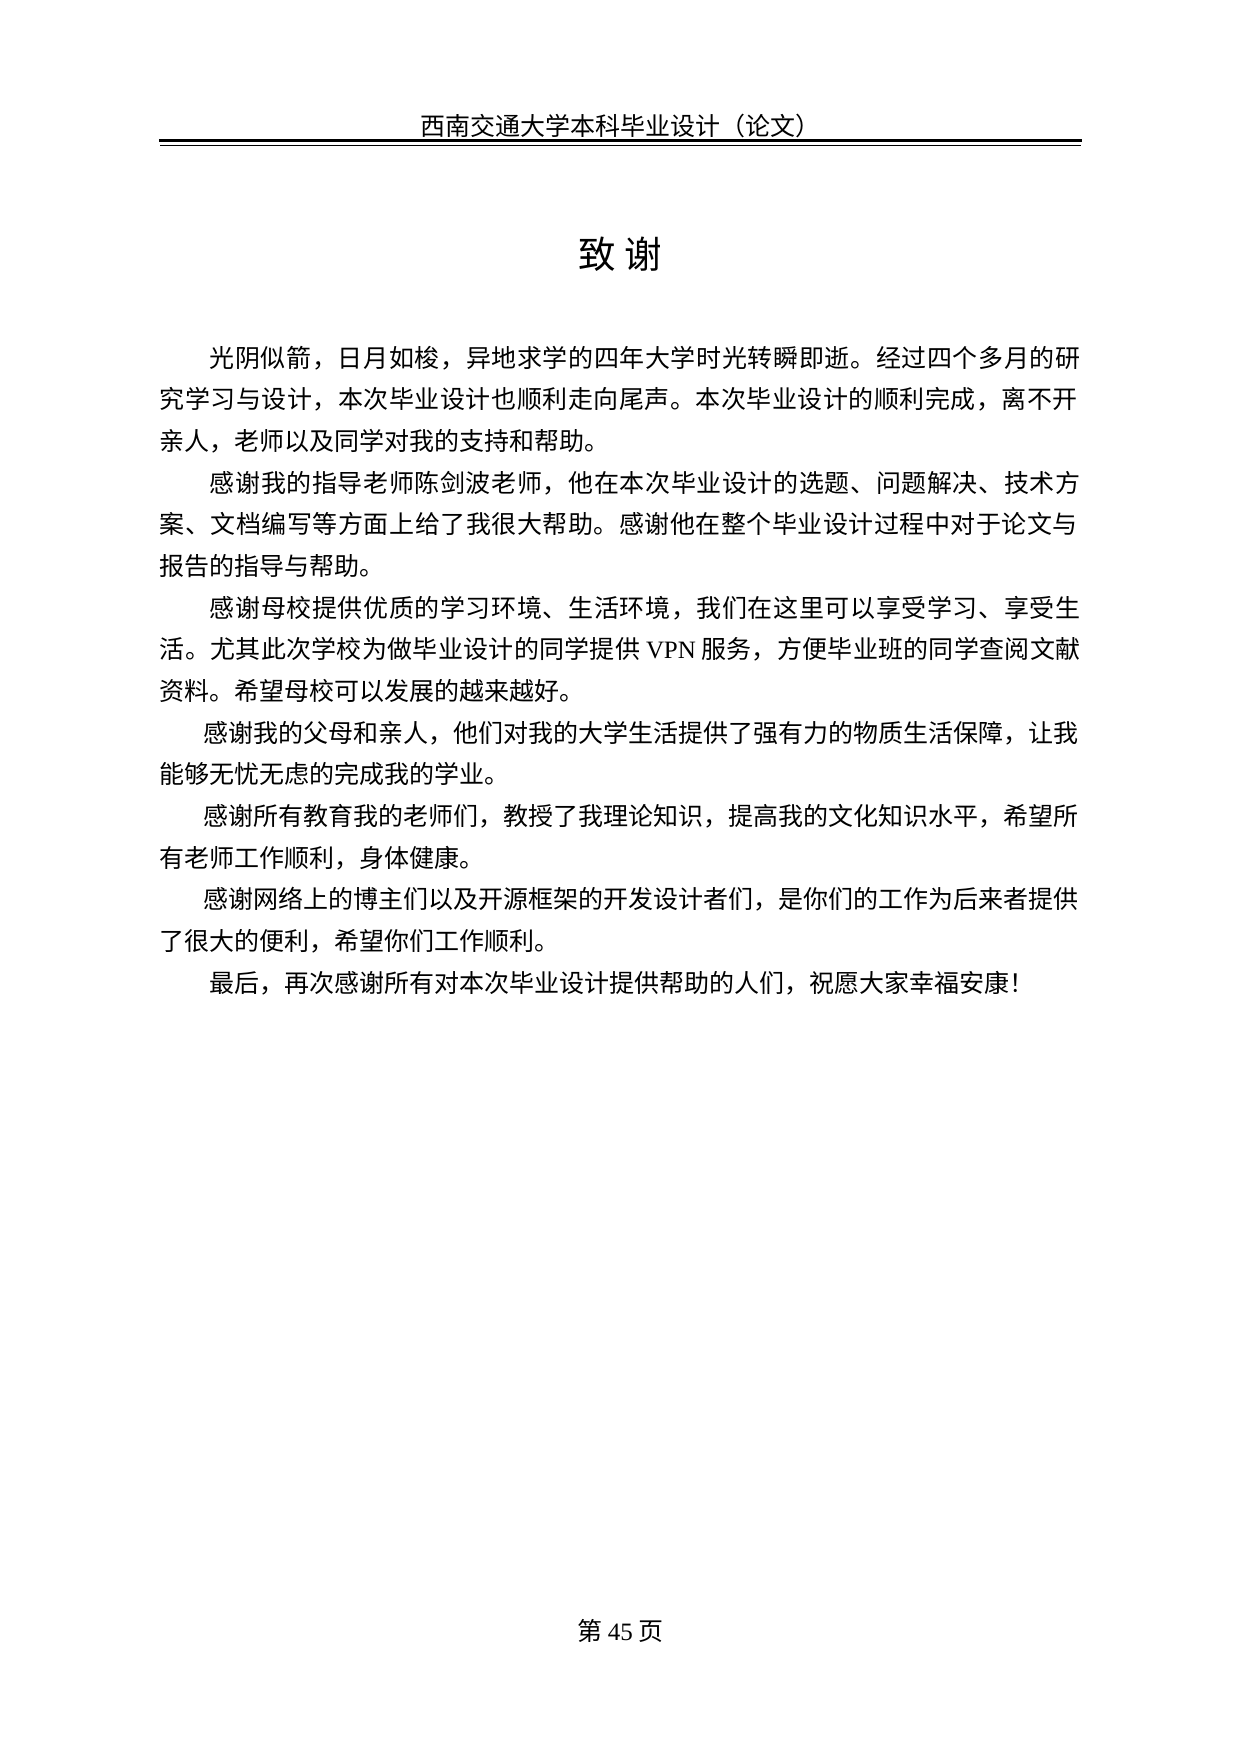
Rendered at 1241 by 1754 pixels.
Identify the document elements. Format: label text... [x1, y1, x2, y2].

text 感谢我的父母和亲人，他们对我的大学生活提供了强有力的物质生活保障，让我能够无忧无虑的完成我的学业。 [159, 710, 1081, 794]
text 光阴似箭，日月如梭，异地求学的四年大学时光转瞬即逝。经过四个多月的研究学习与设计，本次毕业设计也顺利走向尾声。本次毕业设计的顺利完成，离不开亲人，老师以及同学对我的支持和帮助。 [159, 335, 1081, 460]
text 感谢我的指导老师陈剑波老师，他在本次毕业设计的选题、问题解决、技术方案、文档编写等方面上给了我很大帮助。感谢他在整个毕业设计过程中对于论文与报告的指导与帮助。 [159, 460, 1081, 585]
text 感谢网络上的博主们以及开源框架的开发设计者们，是你们的工作为后来者提供了很大的便利，希望你们工作顺利。 [159, 877, 1081, 960]
text 最后，再次感谢所有对本次毕业设计提供帮助的人们，祝愿大家幸福安康！ [159, 960, 1081, 1002]
text 致 谢 [159, 210, 1081, 294]
text 感谢所有教育我的老师们，教授了我理论知识，提高我的文化知识水平，希望所有老师工作顺利，身体健康。 [159, 794, 1081, 877]
text 感谢母校提供优质的学习环境、生活环境，我们在这里可以享受学习、享受生活。尤其此次学校为做毕业设计的同学提供VPN服务，方便毕业班的同学查阅文献资料。希望母校可以发展的越来越好。 [159, 585, 1081, 710]
